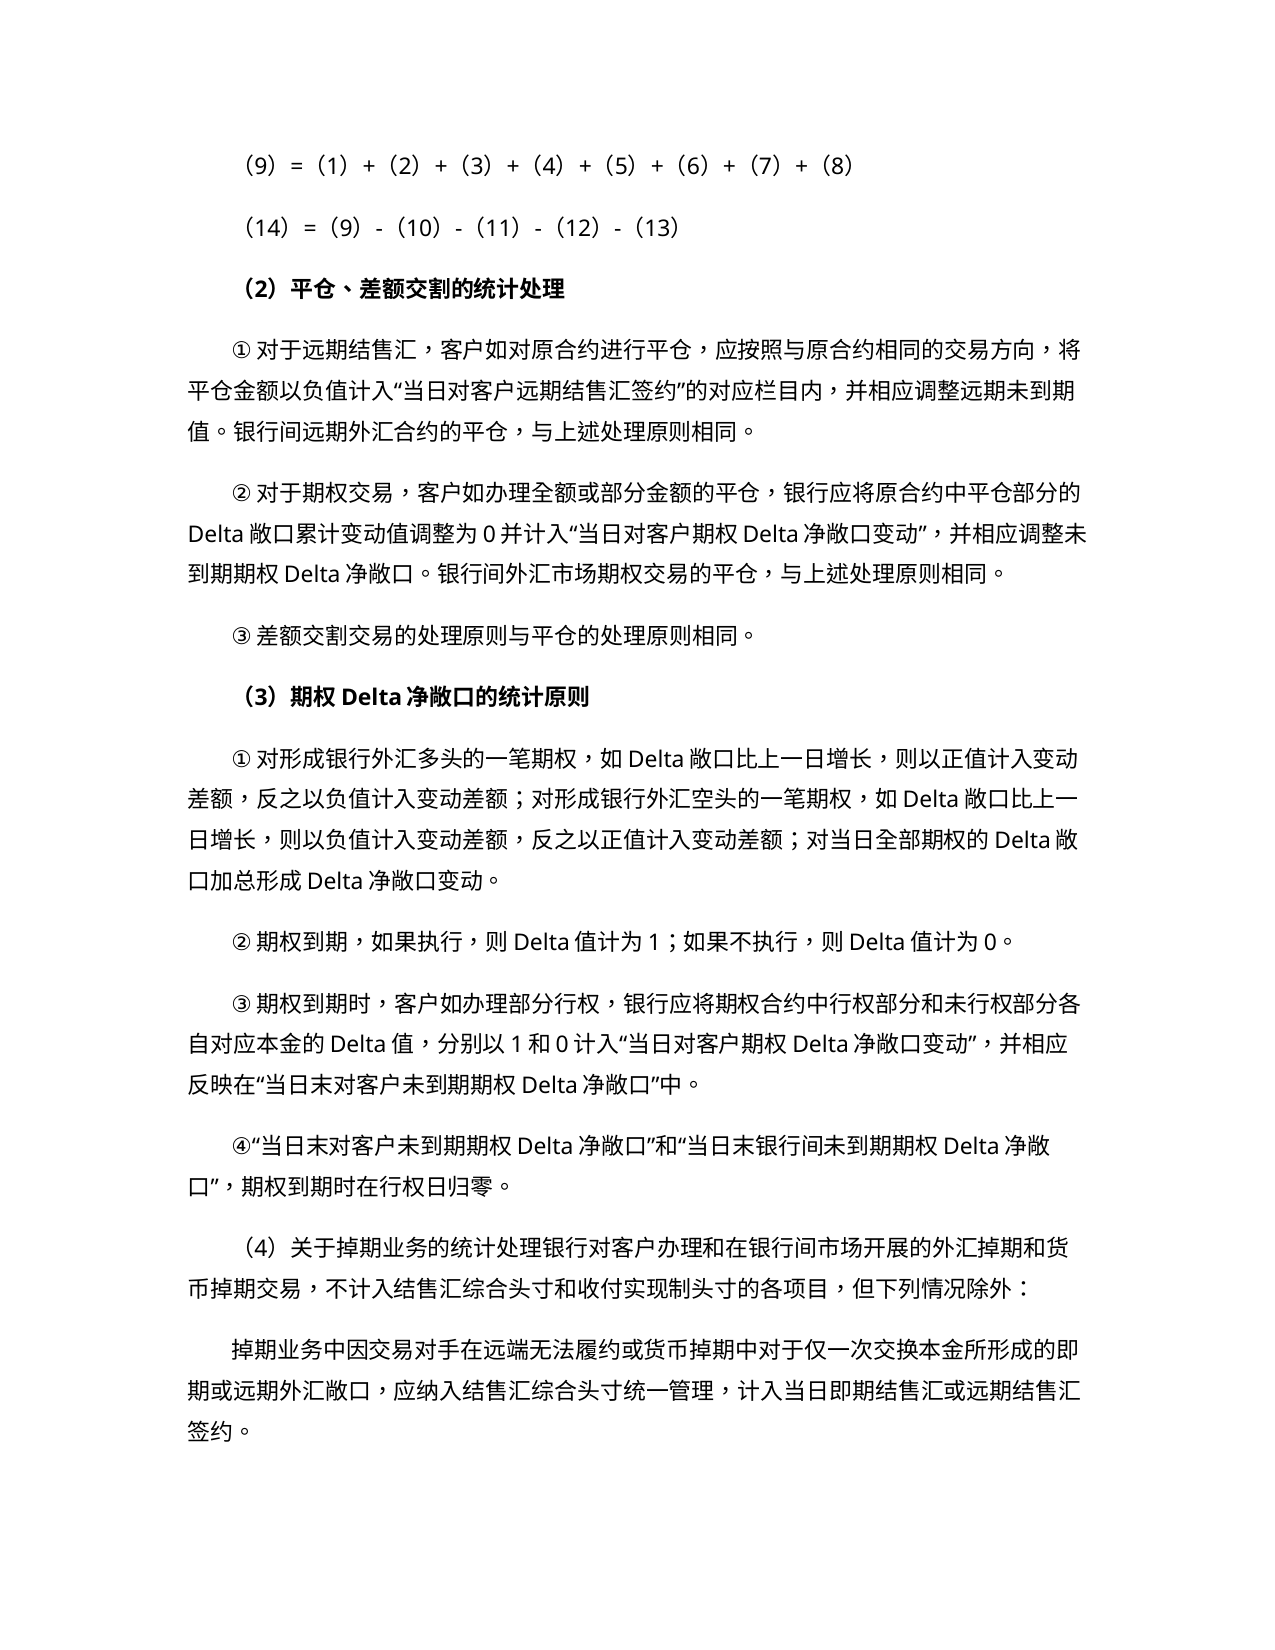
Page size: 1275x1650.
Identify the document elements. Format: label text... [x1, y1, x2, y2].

text （9）=（1）+（2）+（3）+（4）+（5）+（6）+（7）+（8） [187, 150, 1087, 181]
text ①对形成银行外汇多头的一笔期权，如Delta敞口比上一日增长，则以正值计入变动差额，反之以负值计入变动差额；对形成银行外汇空头的一笔期权，如Delta敞口比上一日增长，则以负值计入变动差额，反之以正值计入变动差额；对当日全部期权的Delta敞口加总形成Delta净敞口变动。 [187, 743, 1087, 896]
text （2）平仓、差额交割的统计处理 [187, 273, 1087, 304]
text ④“当日末对客户未到期期权Delta净敞口”和“当日末银行间未到期期权Delta净敞口”，期权到期时在行权日归零。 [187, 1130, 1087, 1202]
text ③期权到期时，客户如办理部分行权，银行应将期权合约中行权部分和未行权部分各自对应本金的Delta值，分别以1和0计入“当日对客户期权Delta净敞口变动”，并相应反映在“当日末对客户未到期期权Delta净敞口”中。 [187, 987, 1087, 1100]
text （3）期权Delta净敞口的统计原则 [187, 681, 1087, 712]
text 掉期业务中因交易对手在远端无法履约或货币掉期中对于仅一次交换本金所形成的即期或远期外汇敞口，应纳入结售汇综合头寸统一管理，计入当日即期结售汇或远期结售汇签约。 [187, 1334, 1087, 1447]
text （4）关于掉期业务的统计处理银行对客户办理和在银行间市场开展的外汇掉期和货币掉期交易，不计入结售汇综合头寸和收付实现制头寸的各项目，但下列情况除外： [187, 1232, 1087, 1304]
text ②期权到期，如果执行，则Delta值计为1；如果不执行，则Delta值计为0。 [187, 926, 1087, 957]
text ③差额交割交易的处理原则与平仓的处理原则相同。 [187, 620, 1087, 651]
text ①对于远期结售汇，客户如对原合约进行平仓，应按照与原合约相同的交易方向，将平仓金额以负值计入“当日对客户远期结售汇签约”的对应栏目内，并相应调整远期未到期值。银行间远期外汇合约的平仓，与上述处理原则相同。 [187, 334, 1087, 447]
text ②对于期权交易，客户如办理全额或部分金额的平仓，银行应将原合约中平仓部分的Delta敞口累计变动值调整为0并计入“当日对客户期权Delta净敞口变动”，并相应调整未到期期权Delta净敞口。银行间外汇市场期权交易的平仓，与上述处理原则相同。 [187, 477, 1087, 589]
text （14）=（9）-（10）-（11）-（12）-（13） [187, 211, 1087, 243]
